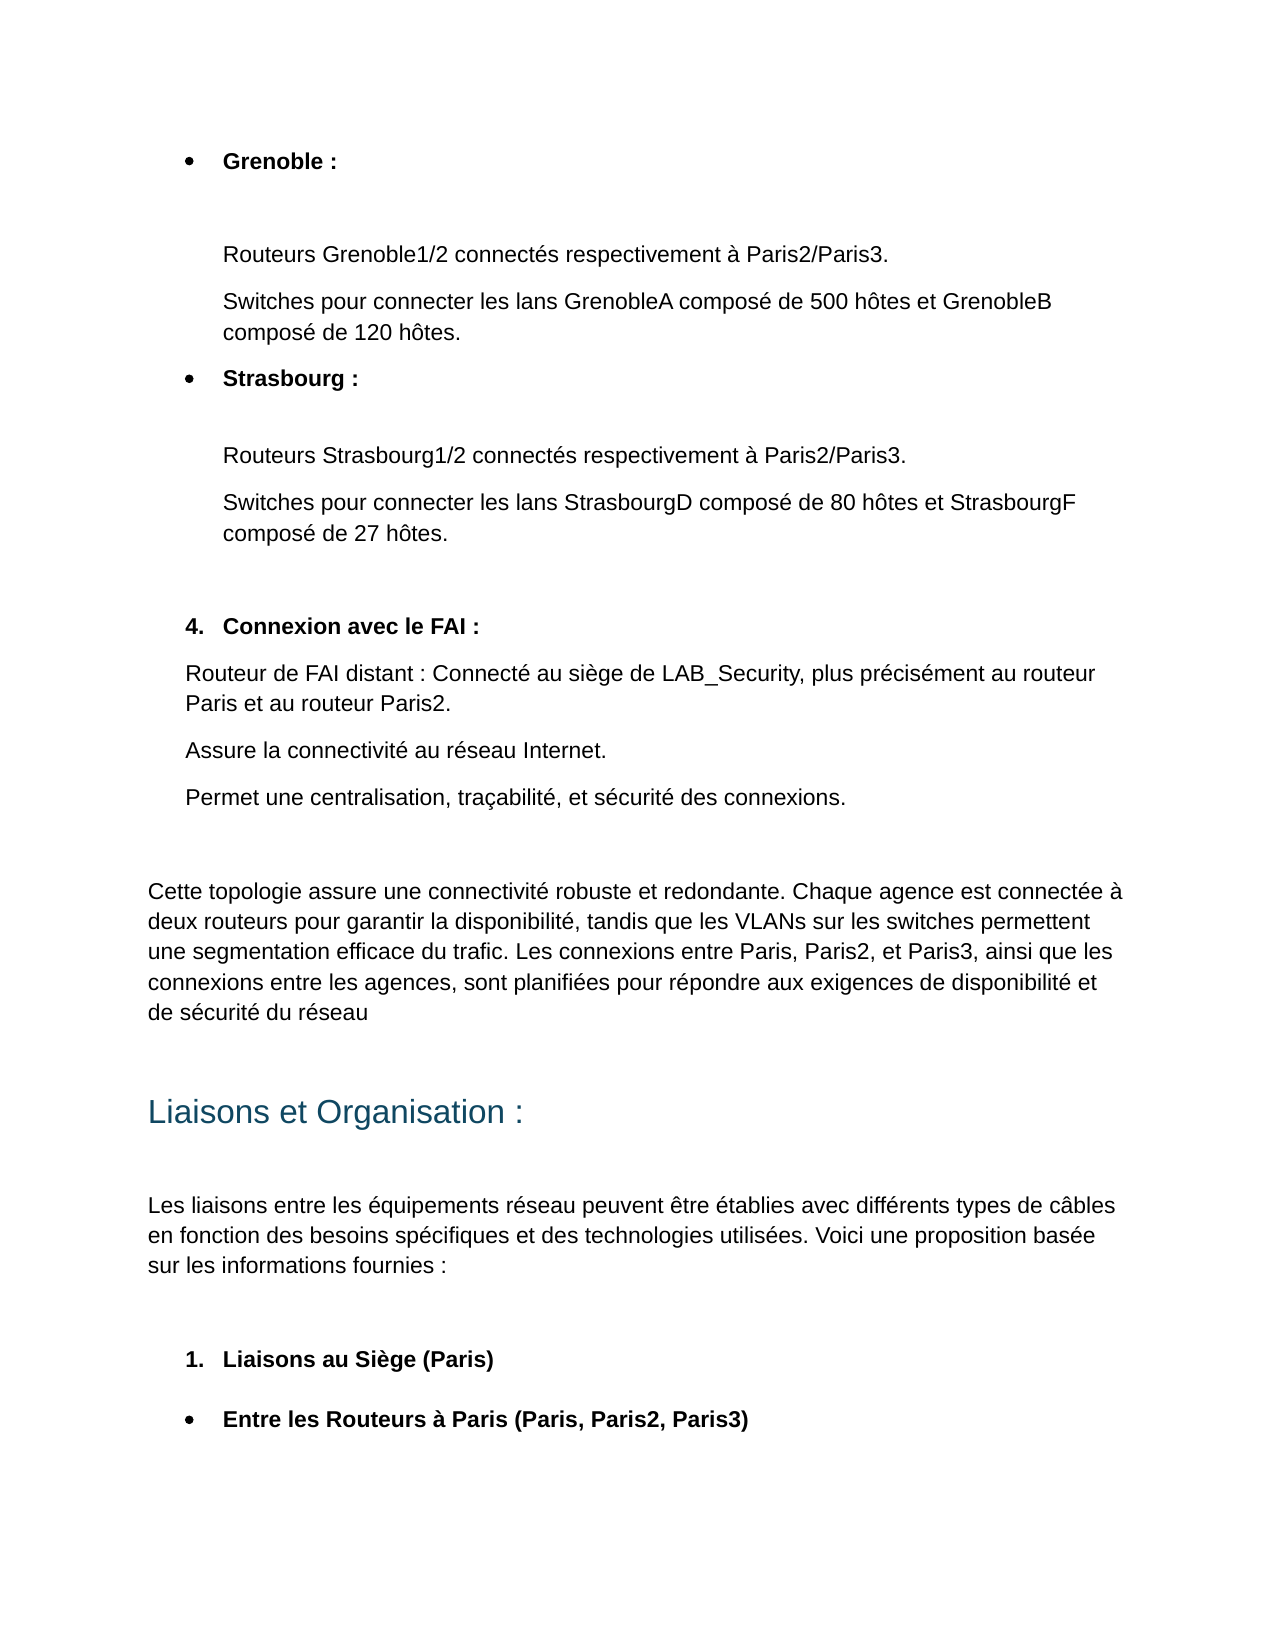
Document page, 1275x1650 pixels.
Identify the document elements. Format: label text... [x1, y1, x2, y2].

text Assure la connectivité au réseau Internet. [185, 737, 1127, 763]
text Les liaisons entre les équipements réseau peuvent être établies avec différents types de câbles en fonction des besoins spécifiques et des technologies utilisées. Voici une proposition basée sur les informations fournies : [148, 1192, 1127, 1278]
text Permet une centralisation, traçabilité, et sécurité des connexions. [185, 784, 1127, 810]
list Grenoble : [185, 148, 1127, 174]
list Entre les Routeurs à Paris (Paris, Paris2, Paris3) [185, 1406, 1127, 1433]
text Switches pour connecter les lans GrenobleA composé de 500 hôtes et GrenobleB composé de 120 hôtes. [223, 288, 1127, 345]
text Routeur de FAI distant : Connecté au siège de LAB_Security, plus précisément au routeur Paris et au routeur Paris2. [185, 660, 1127, 717]
list Strasbourg : [185, 365, 1127, 392]
subtitle Liaisons et Organisation : [148, 1092, 1127, 1131]
text Cette topologie assure une connectivité robuste et redondante. Chaque agence est connectée à deux routeurs pour garantir la disponibilité, tandis que les VLANs sur les switches permettent une segmentation efficace du trafic. Les connexions entre Paris, Paris2, et Paris3, ainsi que les connexions entre les agences, sont planifiées pour répondre aux exigences de disponibilité et de sécurité du réseau [148, 878, 1127, 1025]
text Switches pour connecter les lans StrasbourgD composé de 80 hôtes et StrasbourgF composé de 27 hôtes. [223, 489, 1127, 546]
text Routeurs Strasbourg1/2 connectés respectivement à Paris2/Paris3. [223, 442, 1127, 469]
text Routeurs Grenoble1/2 connectés respectivement à Paris2/Paris3. [223, 241, 1127, 268]
list Liaisons au Siège (Paris) [185, 1346, 1127, 1372]
list Connexion avec le FAI : [185, 613, 1127, 639]
